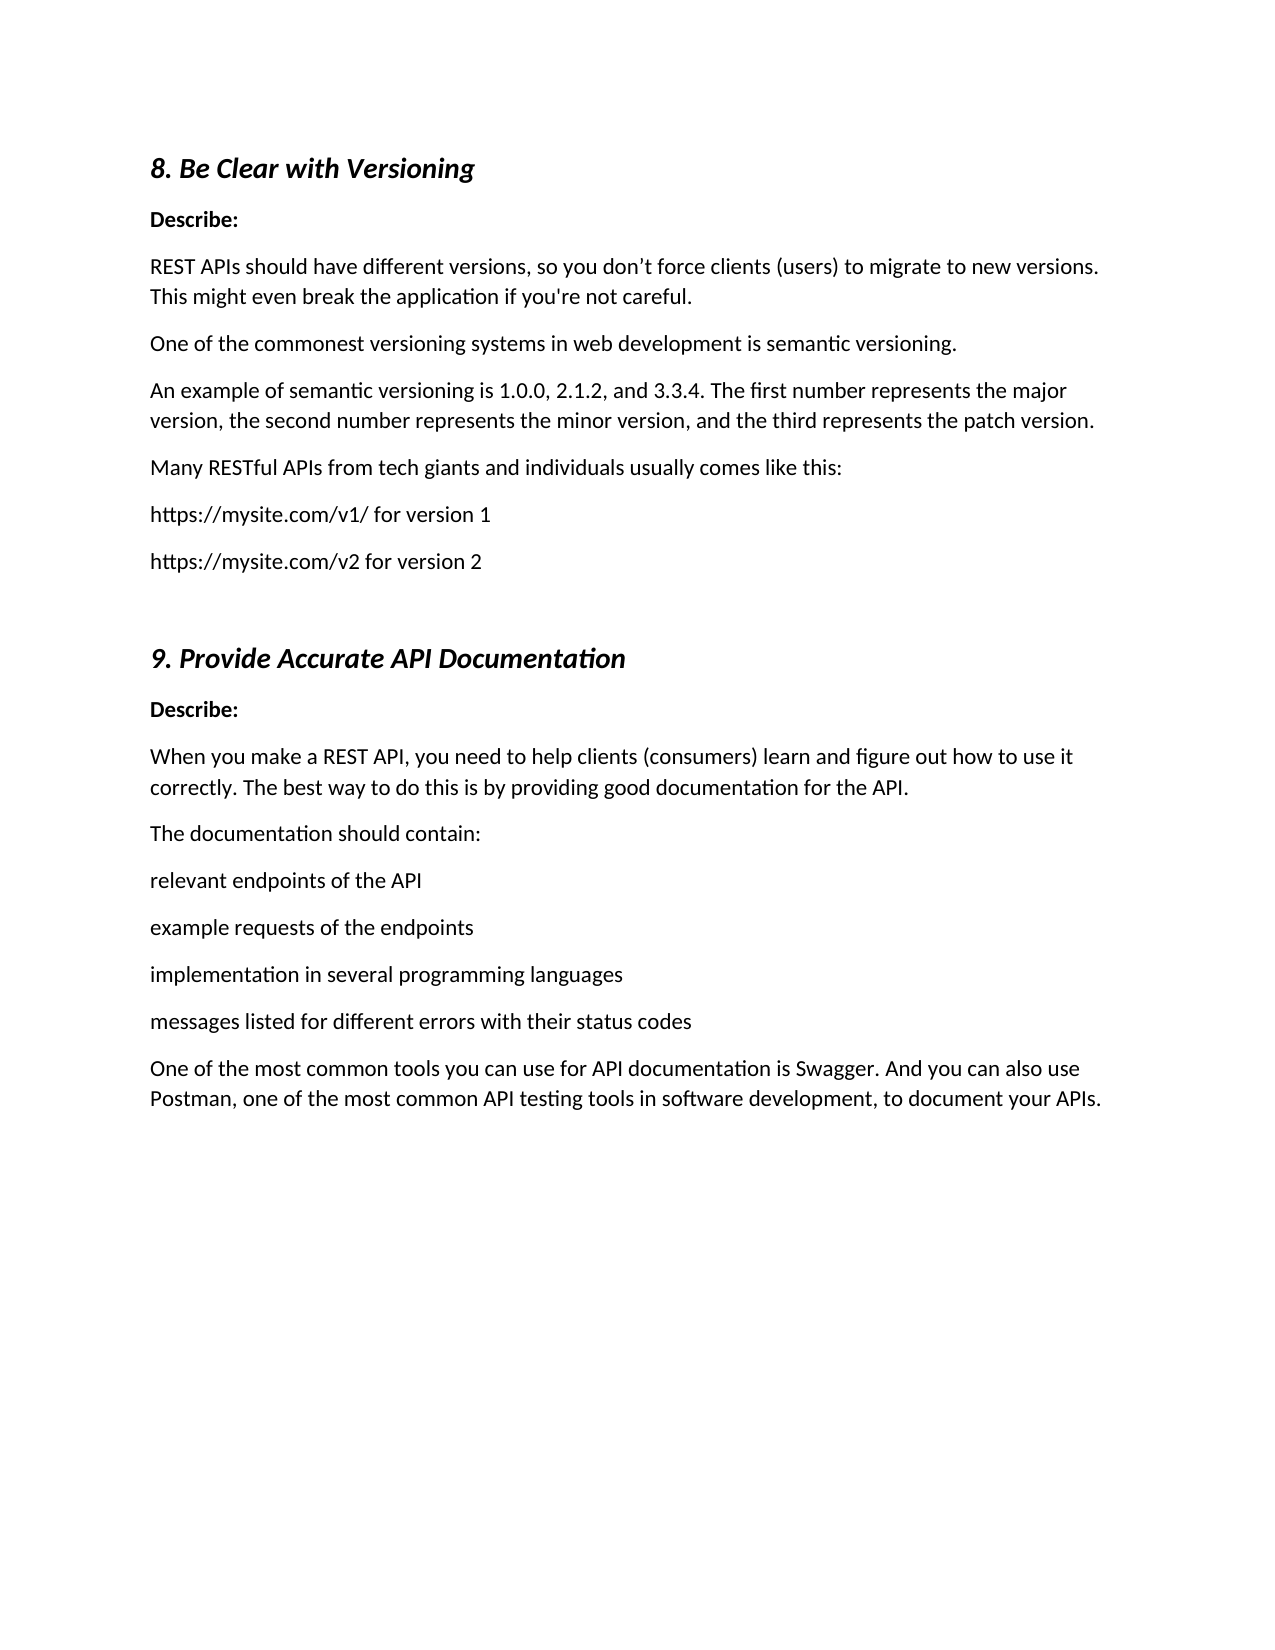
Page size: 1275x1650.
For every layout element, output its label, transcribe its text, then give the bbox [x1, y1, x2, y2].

text https://mysite.com/v2 for version 2 [150, 547, 1125, 575]
text One of the commonest versioning systems in web development is semantic versioning. [150, 329, 1125, 357]
text https://mysite.com/v1/ for version 1 [150, 500, 1125, 528]
text Many RESTful APIs from tech giants and individuals usually comes like this: [150, 453, 1125, 481]
text The documentation should contain: [150, 819, 1125, 848]
text implementation in several programming languages [150, 960, 1125, 988]
text When you make a REST API, you need to help clients (consumers) learn and figure out how to use it correctly. The best way to do this is by providing good documentation for the API. [150, 742, 1125, 801]
text relevant endpoints of the API [150, 866, 1125, 894]
text An example of semantic versioning is 1.0.0, 2.1.2, and 3.3.4. The first number represents the major version, the second number represents the minor version, and the third represents the patch version. [150, 376, 1125, 434]
text 8. Be Clear with Versioning [150, 150, 1125, 186]
text 9. Provide Accurate API Documentation [150, 641, 1125, 676]
text messages listed for different errors with their status codes [150, 1007, 1125, 1035]
text example requests of the endpoints [150, 913, 1125, 941]
text Describe: [150, 696, 1125, 724]
text One of the most common tools you can use for API documentation is Swagger. And you can also use Postman, one of the most common API testing tools in software development, to document your APIs. [150, 1054, 1125, 1112]
text REST APIs should have different versions, so you don’t force clients (users) to migrate to new versions. This might even break the application if you're not careful. [150, 252, 1125, 310]
text Describe: [150, 205, 1125, 233]
